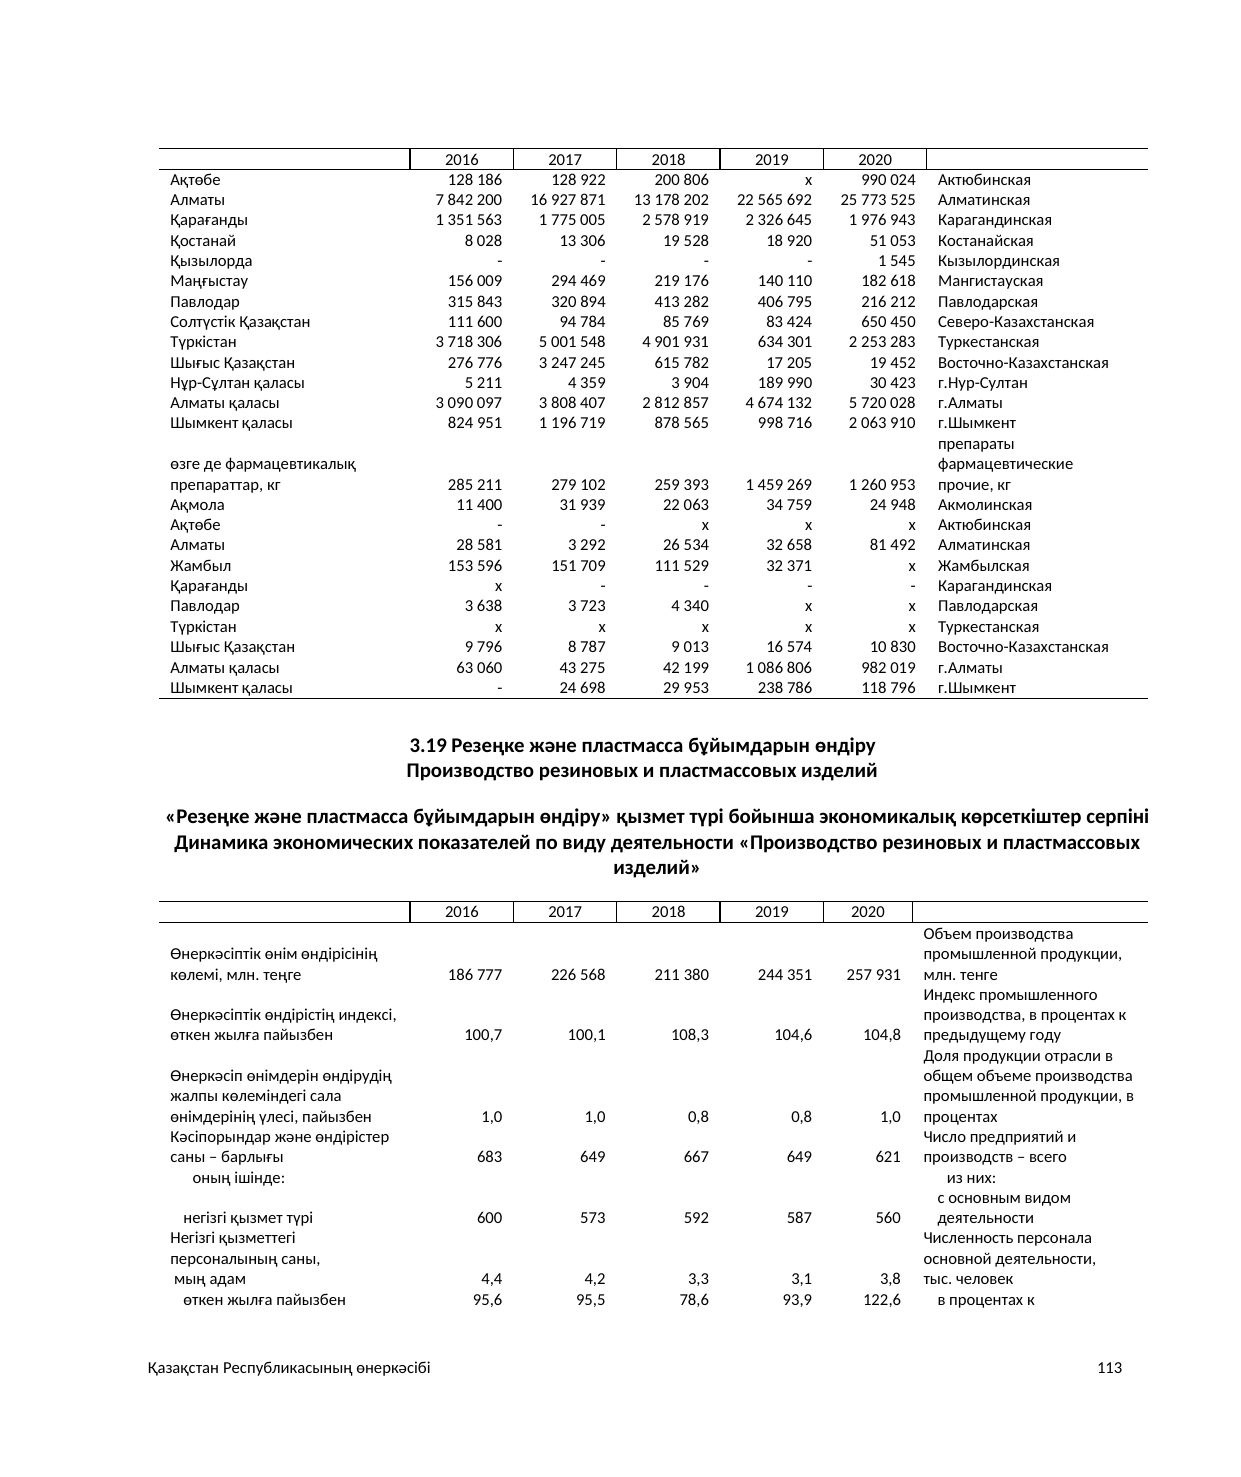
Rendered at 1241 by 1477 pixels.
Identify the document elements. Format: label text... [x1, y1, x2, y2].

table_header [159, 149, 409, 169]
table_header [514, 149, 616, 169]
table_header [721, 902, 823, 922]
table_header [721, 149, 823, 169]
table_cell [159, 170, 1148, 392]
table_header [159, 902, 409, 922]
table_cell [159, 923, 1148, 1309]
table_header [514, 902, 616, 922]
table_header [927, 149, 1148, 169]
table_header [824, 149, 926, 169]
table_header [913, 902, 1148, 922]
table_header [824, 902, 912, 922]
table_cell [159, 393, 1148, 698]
text 3.19 Резеңке және пластмасса бұйымдарын өндіру Производство резиновых и пластмассовых изделий [148, 732, 1137, 783]
text «Резеңке және пластмасса бұйымдарын өндіру» қызмет түрі бойынша экономикалық көрсеткіштер серпіні Динамика экономических показателей по виду деятельности «Производство резиновых и пластмассовых изделий» [148, 804, 1166, 880]
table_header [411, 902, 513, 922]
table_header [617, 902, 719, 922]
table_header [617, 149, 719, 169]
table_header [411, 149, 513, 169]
